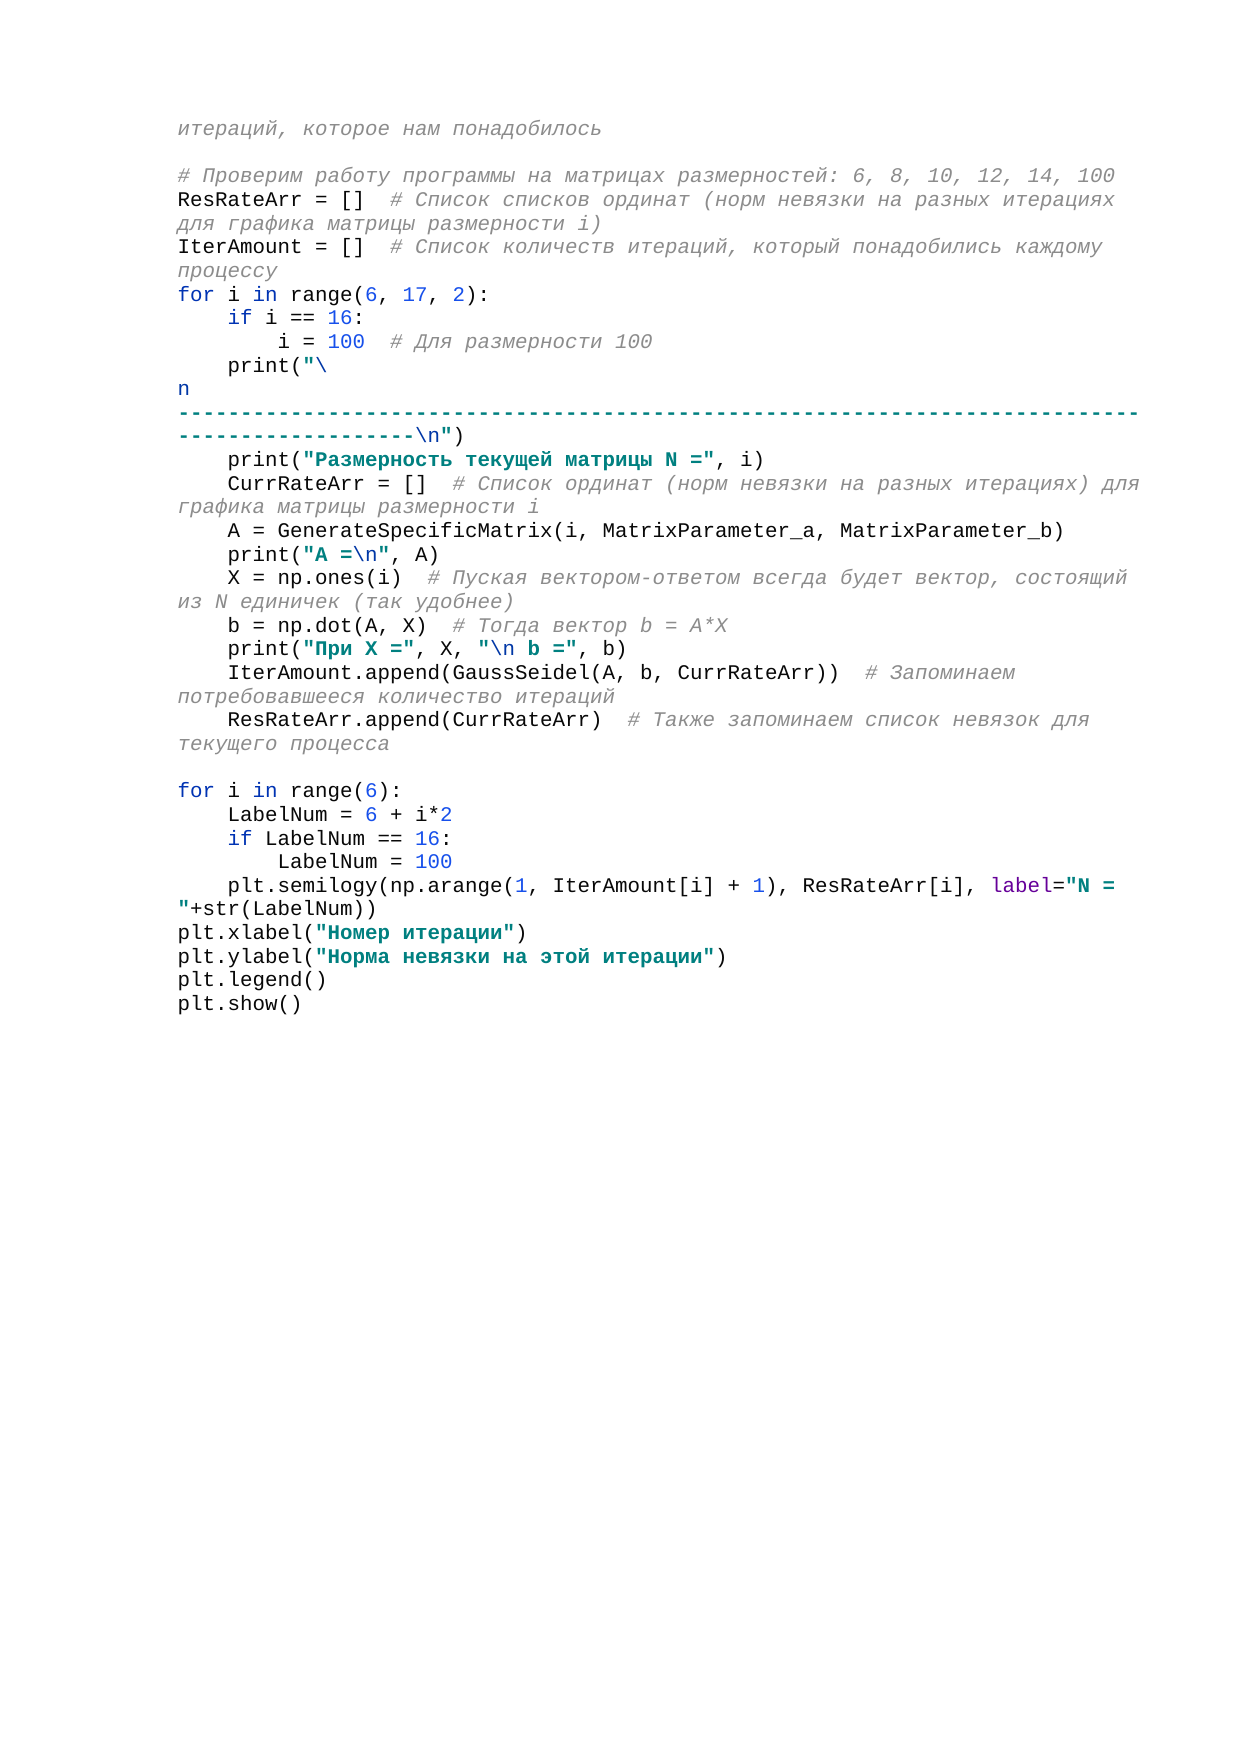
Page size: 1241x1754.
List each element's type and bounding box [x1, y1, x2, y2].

text [177, 118, 1152, 1017]
